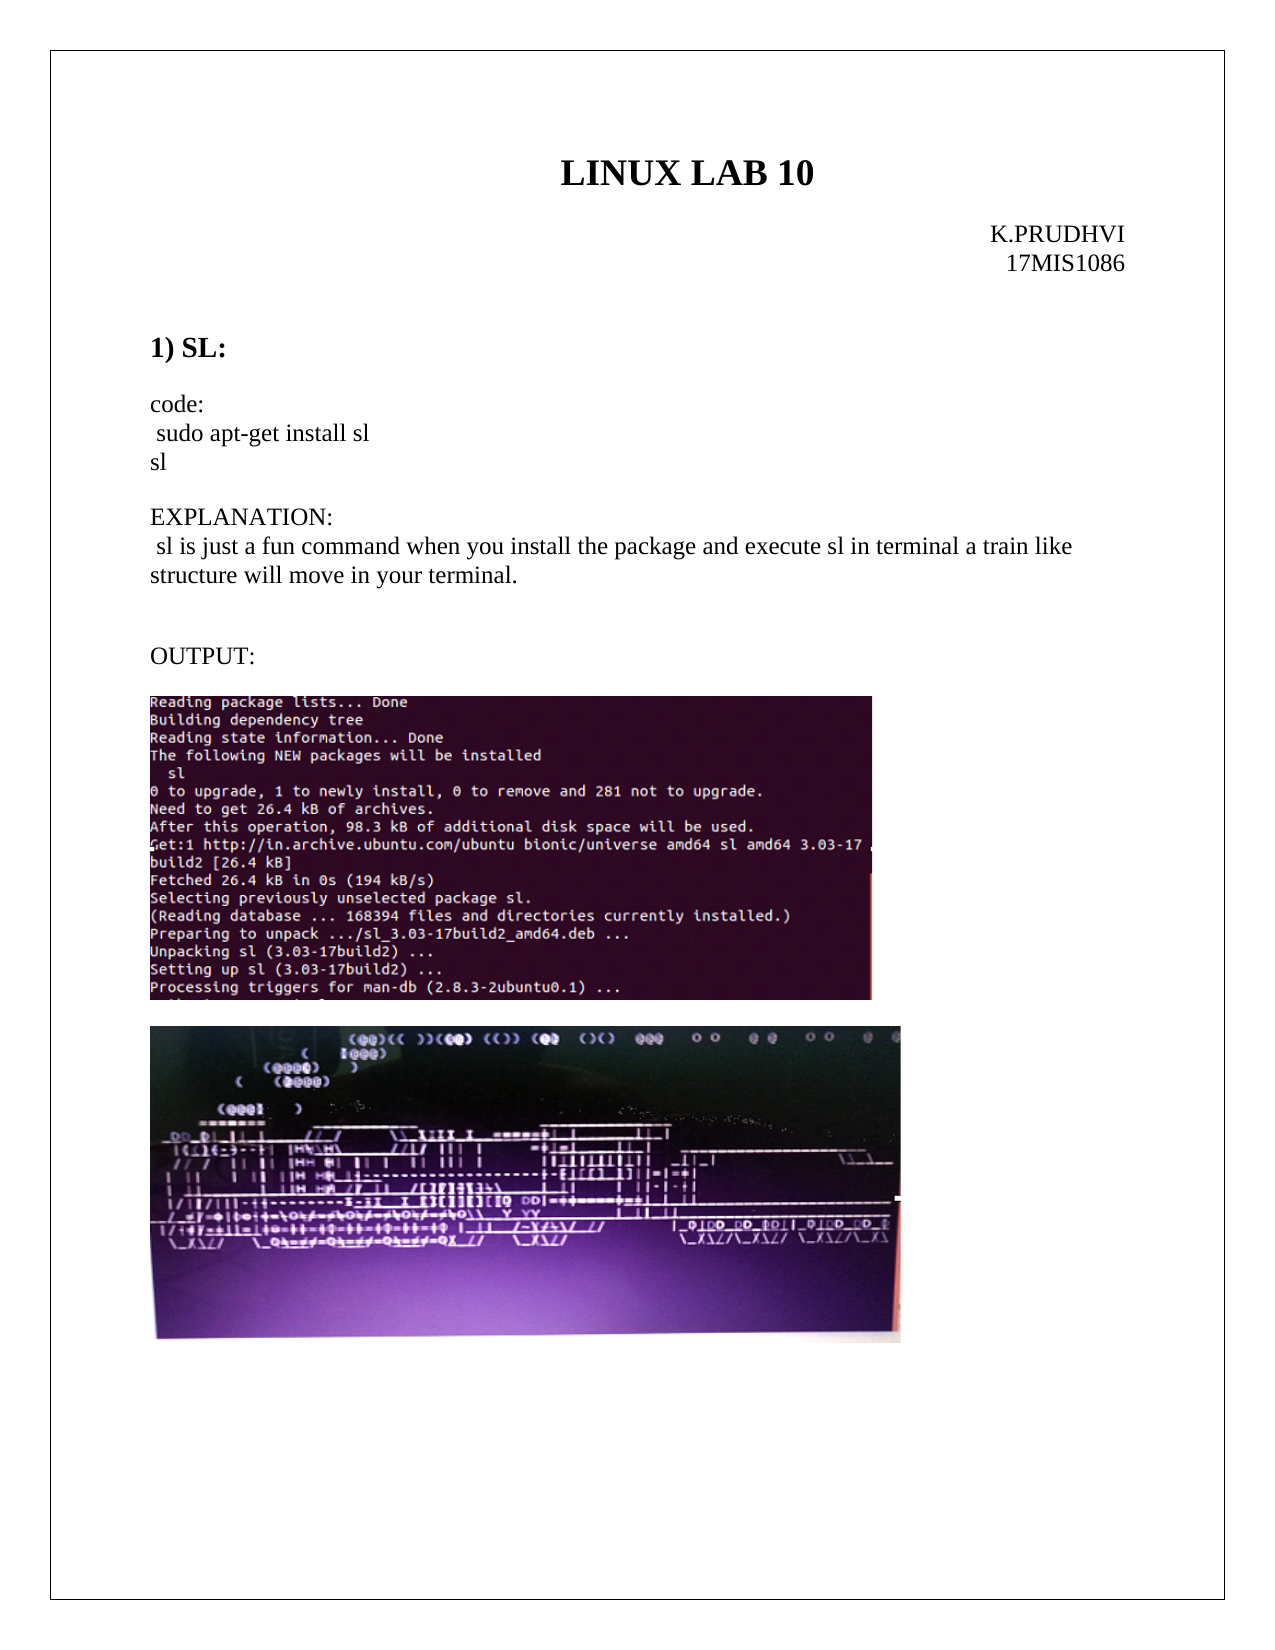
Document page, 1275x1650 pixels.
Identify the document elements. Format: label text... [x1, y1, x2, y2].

text sl [150, 447, 1125, 476]
picture [150, 696, 873, 1000]
text 1) SL: [150, 330, 1125, 363]
text EXPLANATION: [150, 502, 1125, 531]
text code: [150, 389, 1125, 418]
text 17MIS1086 [150, 248, 1125, 277]
text sudo apt-get install sl [150, 418, 1125, 447]
text K.PRUDHVI [150, 219, 1125, 248]
picture [150, 1026, 901, 1343]
text OUTPUT: [150, 641, 1125, 670]
text LINUX LAB 10 [150, 150, 1125, 193]
text sl is just a fun command when you install the package and execute sl in terminal a train like structure will move in your terminal. [150, 531, 1125, 588]
